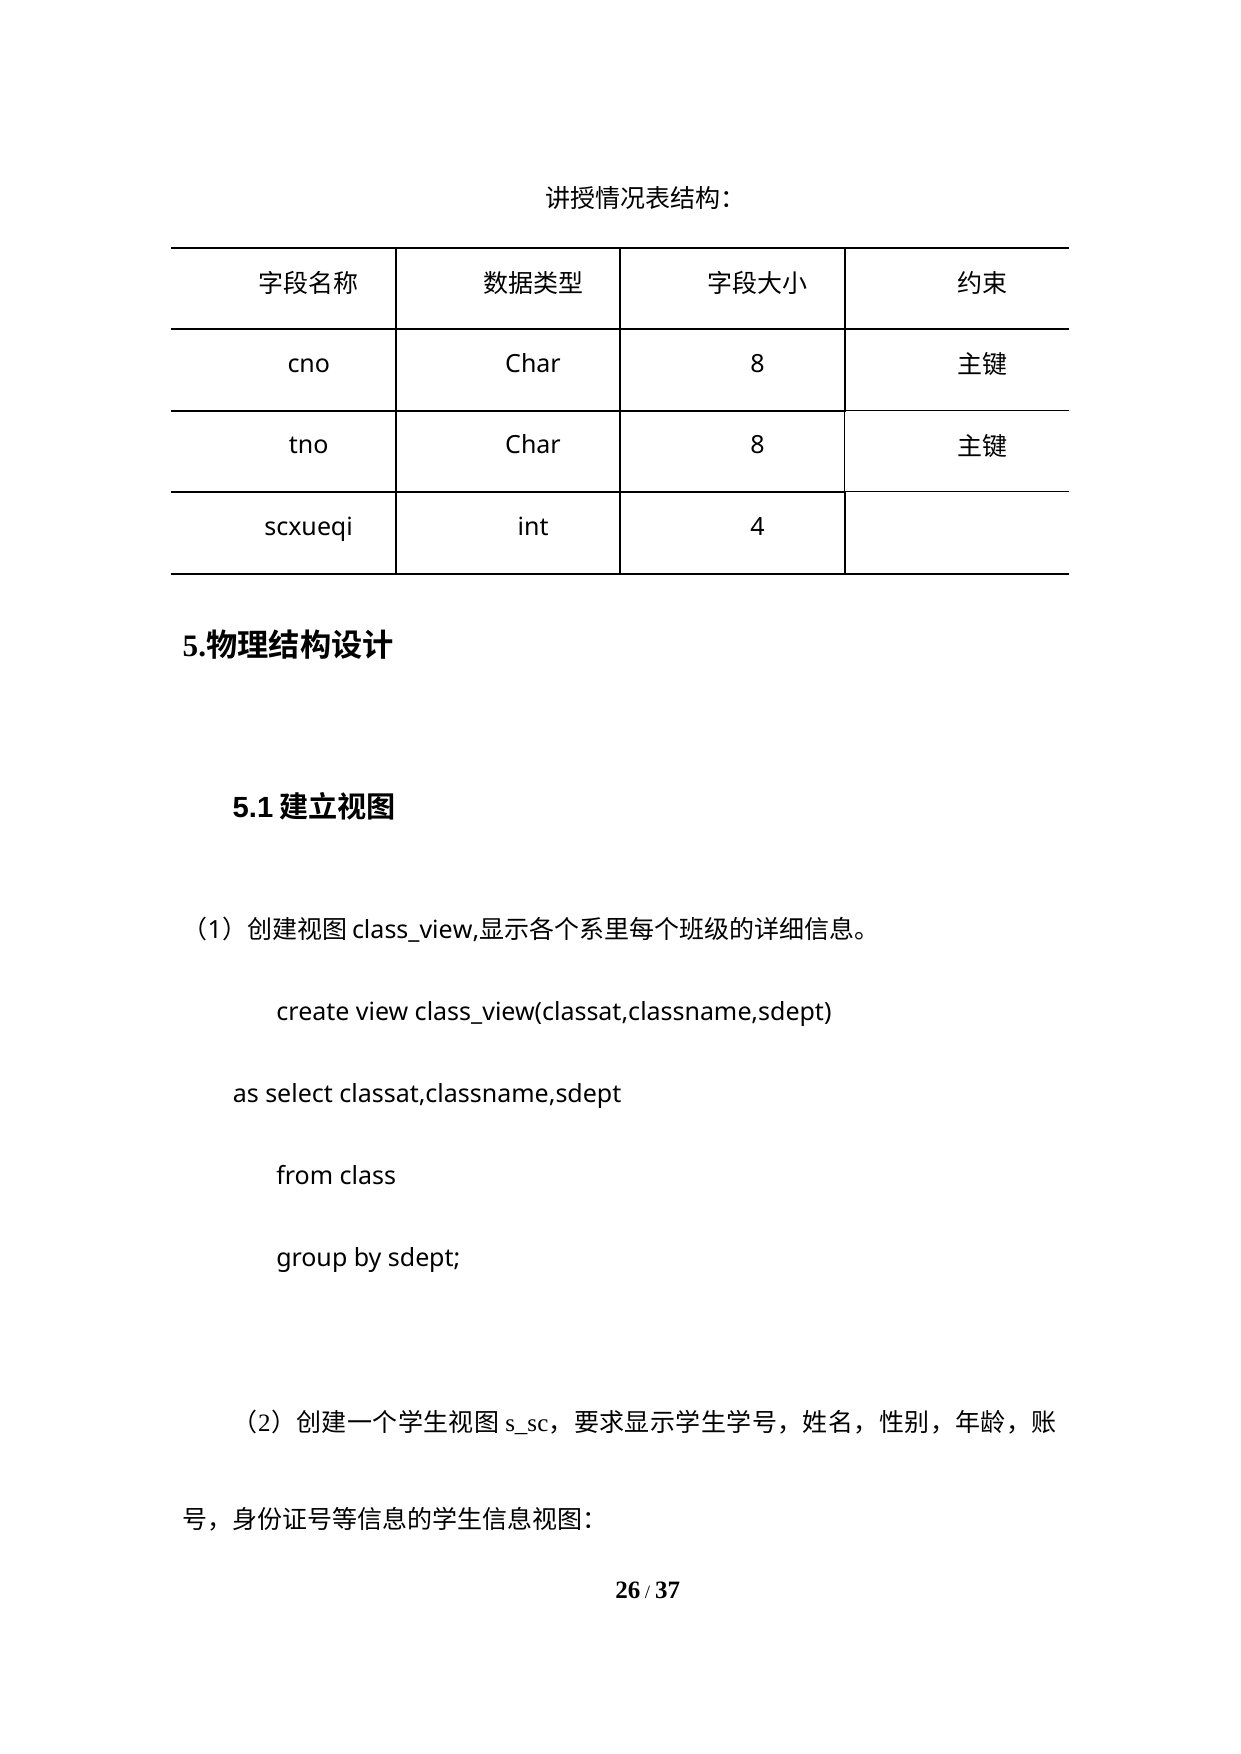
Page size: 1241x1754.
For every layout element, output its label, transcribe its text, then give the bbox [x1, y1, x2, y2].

list create view class_view(classat,classname,sdept) [182, 978, 1058, 1043]
subtitle 5.1建立视图 [182, 772, 1058, 837]
table_header 约束 [846, 249, 1069, 328]
table_cell int [397, 493, 619, 572]
text 讲授情况表结构： [182, 164, 1058, 229]
table_header 字段大小 [621, 249, 844, 328]
table_header 数据类型 [397, 249, 619, 328]
table_cell 主键 [846, 330, 1069, 410]
subtitle 5.物理结构设计 [182, 610, 1058, 675]
table_header 字段名称 [171, 249, 395, 328]
table_cell Char [397, 412, 619, 491]
table_cell scxueqi [171, 493, 395, 572]
table_cell 8 [621, 412, 844, 491]
list group by sdept; [182, 1224, 1058, 1289]
table_cell 4 [621, 493, 844, 572]
table_cell Char [397, 330, 619, 410]
table_cell 8 [621, 330, 844, 410]
list as select classat,classname,sdept [182, 1060, 1058, 1125]
list from class [182, 1142, 1058, 1207]
table_cell 主键 [845, 411, 1069, 491]
table_cell cno [171, 330, 395, 410]
list （2）创建一个学生视图s_sc，要求显示学生学号，姓名，性别，年龄，账号，身份证号等信息的学生信息视图： [182, 1388, 1058, 1551]
table_cell [846, 492, 1069, 572]
list （1）创建视图class_view,显示各个系里每个班级的详细信息。 [182, 895, 1058, 960]
table_cell tno [171, 412, 395, 491]
